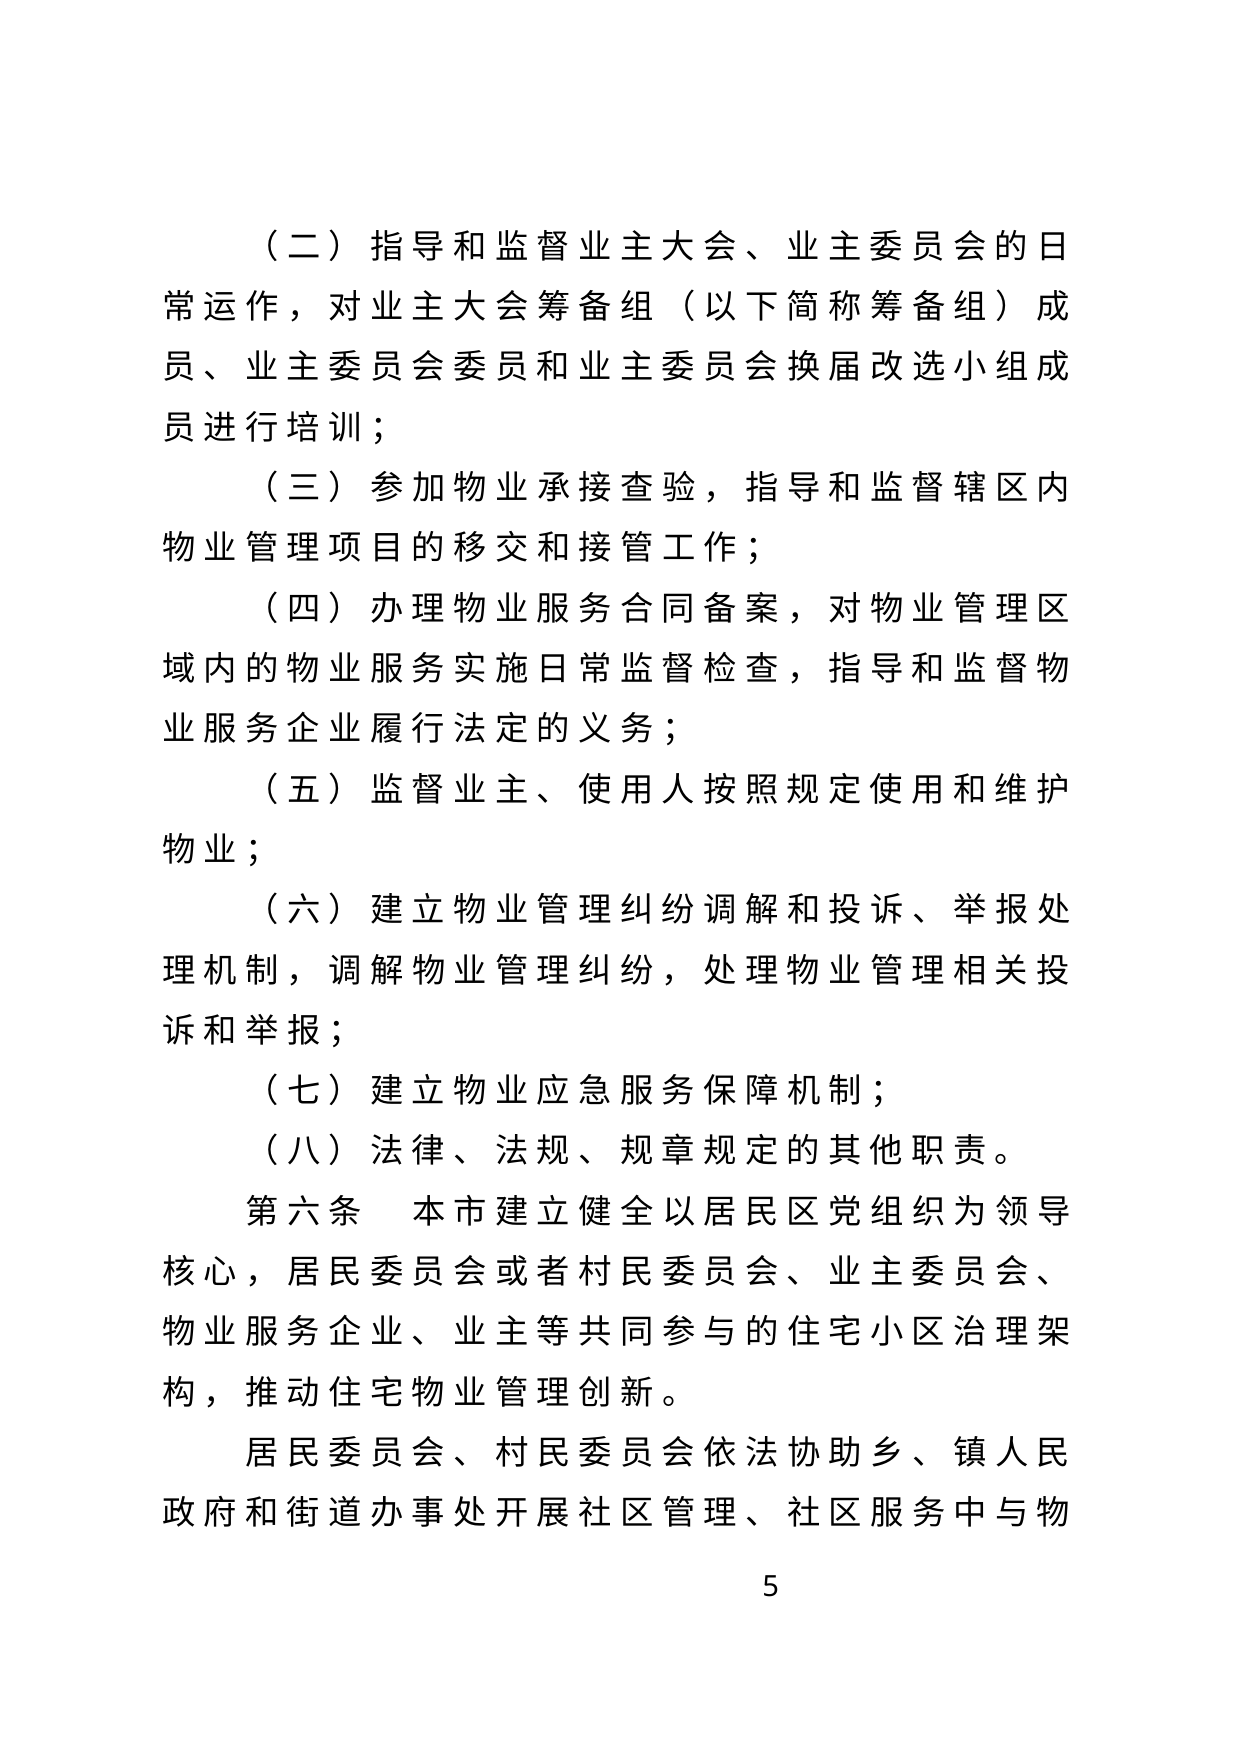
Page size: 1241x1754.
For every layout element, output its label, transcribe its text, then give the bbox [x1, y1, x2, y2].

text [162, 1420, 1078, 1540]
text （四）办理物业服务合同备案，对物业管理区域内的物业服务实施日常监督检查，指导和监督物业服务企业履行法定的义务； [162, 575, 1078, 756]
text （六）建立物业管理纠纷调解和投诉、举报处理机制，调解物业管理纠纷，处理物业管理相关投诉和举报； [162, 877, 1078, 1058]
text 第六条 本市建立健全以居民区党组织为领导核心，居民委员会或者村民委员会、业主委员会、物业服务企业、业主等共同参与的住宅小区治理架构，推动住宅物业管理创新。 [162, 1178, 1078, 1420]
text （三）参加物业承接查验，指导和监督辖区内物业管理项目的移交和接管工作； [162, 455, 1078, 575]
text （五）监督业主、使用人按照规定使用和维护物业； [162, 756, 1078, 877]
text （七）建立物业应急服务保障机制； [162, 1058, 1078, 1118]
text （八）法律、法规、规章规定的其他职责。 [162, 1118, 1078, 1178]
text （二）指导和监督业主大会、业主委员会的日常运作，对业主大会筹备组（以下简称筹备组）成员、业主委员会委员和业主委员会换届改选小组成员进行培训； [162, 213, 1078, 455]
